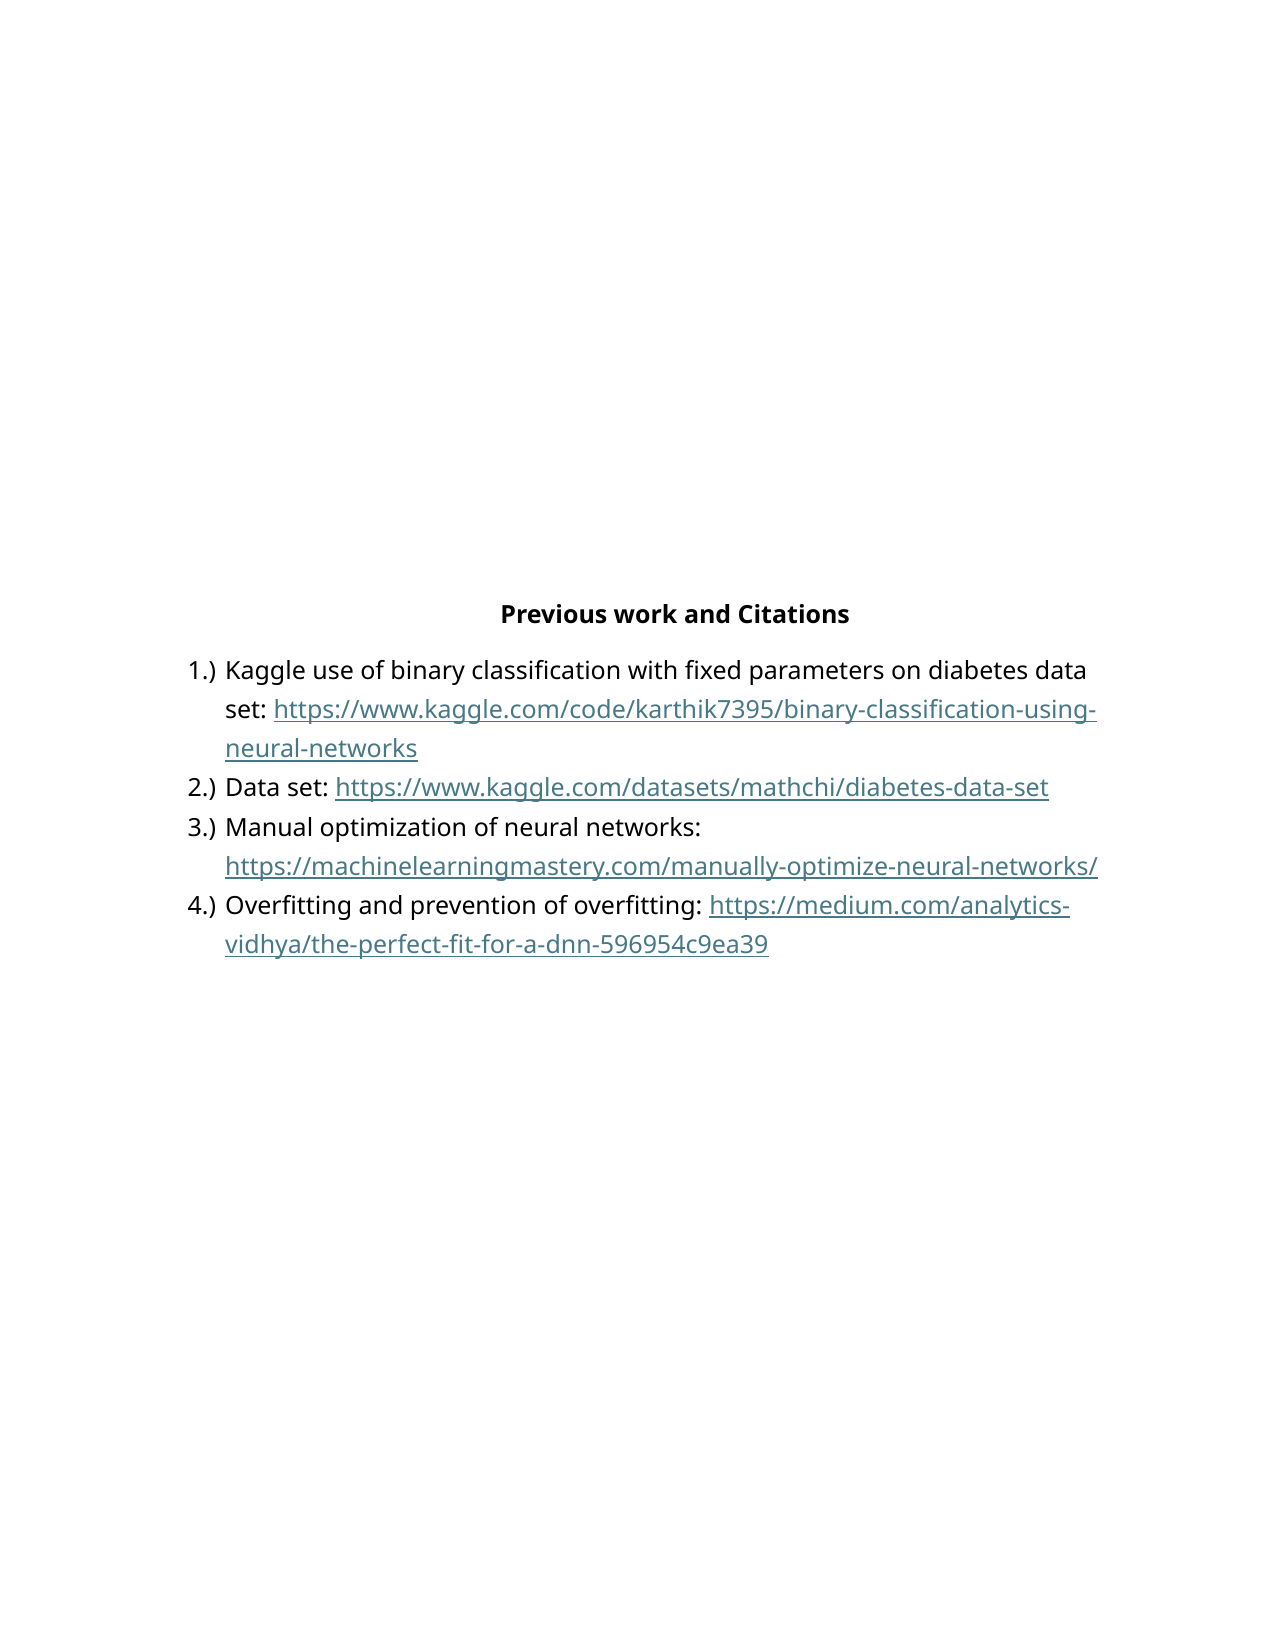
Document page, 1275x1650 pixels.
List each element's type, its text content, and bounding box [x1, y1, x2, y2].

list Kaggle use of binary classification with fixed parameters on diabetes data set: https://www.kaggle.com/code/karthik7395/binary-classification-using-neural-networks [187, 652, 1125, 765]
text Previous work and Citations [150, 597, 1125, 631]
list Overfitting and prevention of overfitting: https://medium.com/analytics-vidhya/the-perfect-fit-for-a-dnn-596954c9ea39 [187, 887, 1125, 961]
list Data set: https://www.kaggle.com/datasets/mathchi/diabetes-data-set [187, 770, 1125, 804]
list Manual optimization of neural networks: https://machinelearningmastery.com/manually-optimize-neural-networks/ [187, 809, 1125, 882]
